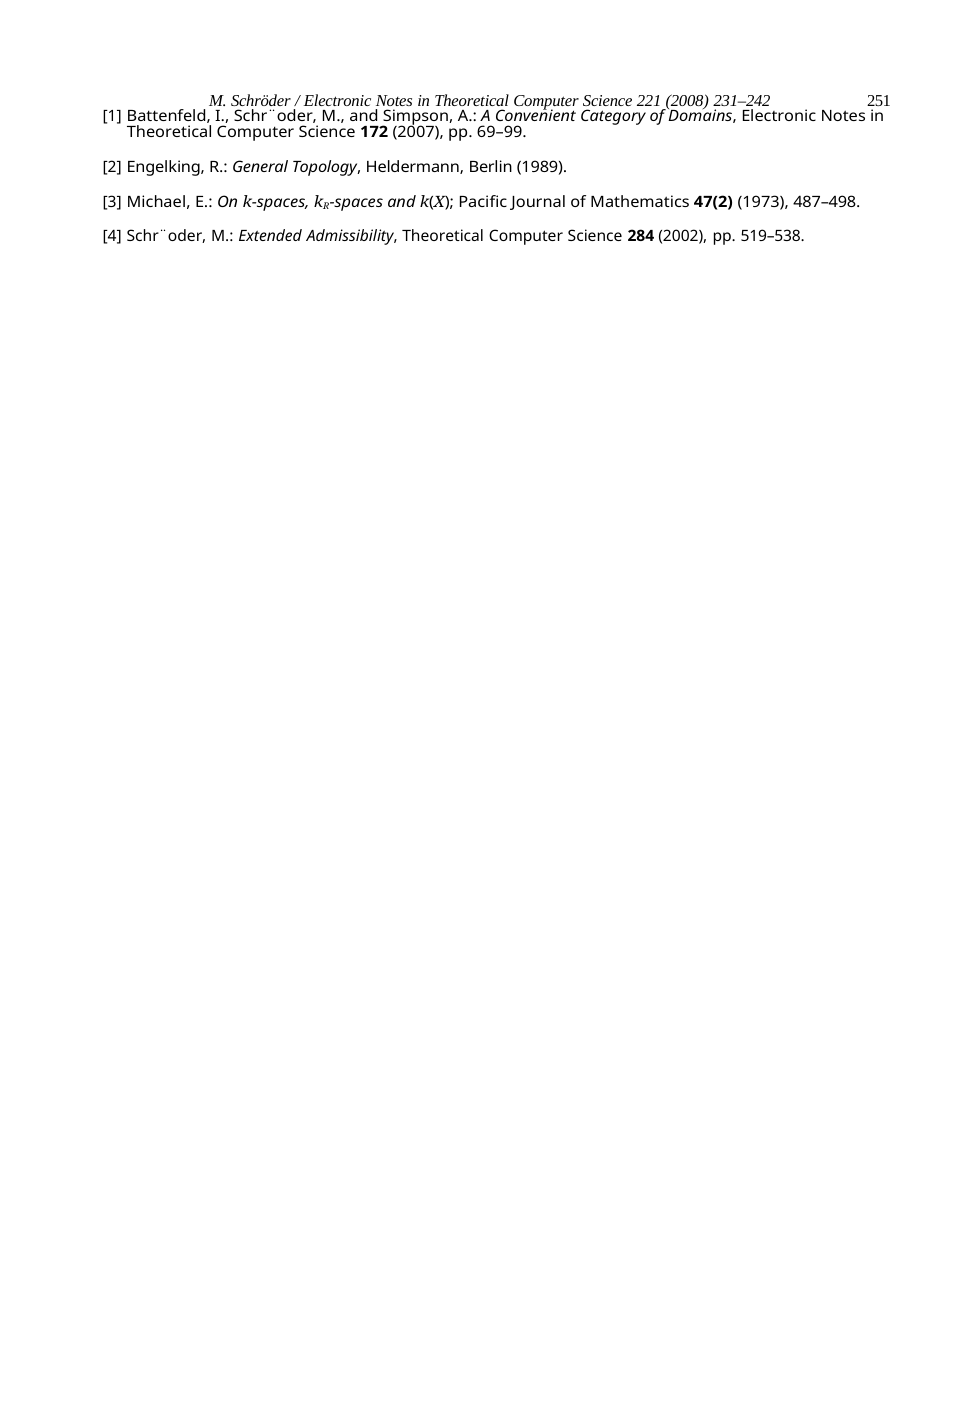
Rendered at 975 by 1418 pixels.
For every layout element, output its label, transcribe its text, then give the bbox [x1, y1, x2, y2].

list Engelking, R.: General Topology, Heldermann, Berlin (1989). [102, 156, 904, 177]
list Schr¨oder, M.: Extended Admissibility, Theoretical Computer Science 284 (2002), pp. 519–538. [102, 224, 904, 246]
list Michael, E.: On k-spaces, kR-spaces and k(X); Pacific Journal of Mathematics 47(2) (1973), 487–498. [102, 191, 904, 212]
list Battenfeld, I., Schr¨oder, M., and Simpson, A.: A Convenient Category of Domains, Electronic Notes in Theoretical Computer Science 172 (2007), pp. 69–99. [102, 108, 893, 142]
